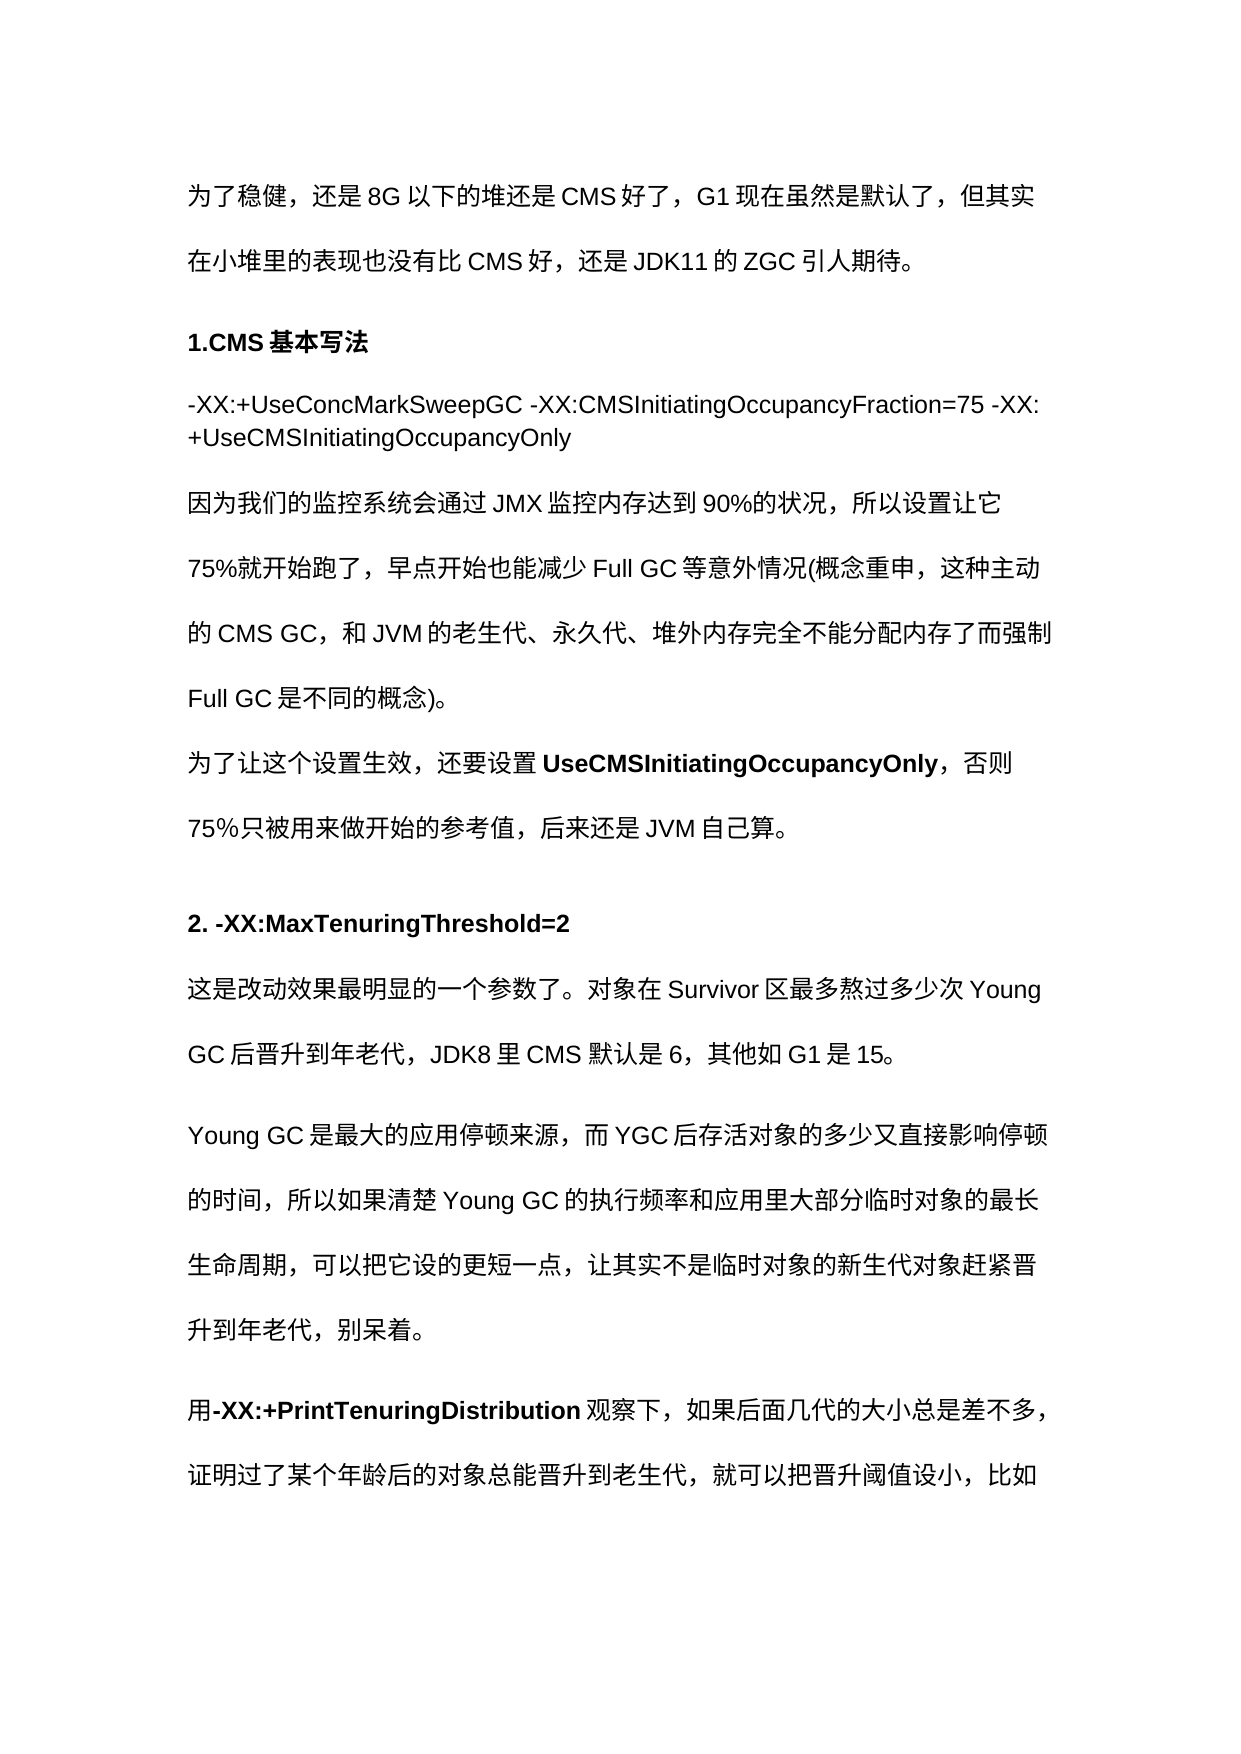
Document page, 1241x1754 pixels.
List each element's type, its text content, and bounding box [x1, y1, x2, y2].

text 为了稳健，还是8G以下的堆还是CMS好了，G1现在虽然是默认了，但其实在小堆里的表现也没有比CMS好，还是JDK11的ZGC引人期待。 [187, 162, 1053, 292]
text 因为我们的监控系统会通过JMX监控内存达到90%的状况，所以设置让它75%就开始跑了，早点开始也能减少Full GC等意外情况(概念重申，这种主动的CMS GC，和JVM的老生代、永久代、堆外内存完全不能分配内存了而强制Full GC是不同的概念)。 为了让这个设置生效，还要设置UseCMSInitiatingOccupancyOnly，否则75％只被用来做开始的参考值，后来还是JVM自己算。 [187, 469, 1053, 891]
text Young GC是最大的应用停顿来源，而YGC后存活对象的多少又直接影响停顿的时间，所以如果清楚Young GC的执行频率和应用里大部分临时对象的最长生命周期，可以把它设的更短一点，让其实不是临时对象的新生代对象赶紧晋升到年老代，别呆着。 [187, 1101, 1053, 1361]
text -XX:+UseConcMarkSweepGC -XX:CMSInitiatingOccupancyFraction=75 -XX:+UseCMSInitiatingOccupancyOnly [187, 388, 1053, 453]
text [187, 1376, 1053, 1506]
text 2. -XX:MaxTenuringThreshold=2 [187, 907, 1053, 939]
text 这是改动效果最明显的一个参数了。对象在Survivor区最多熬过多少次Young GC后晋升到年老代，JDK8里CMS 默认是6，其他如G1是15。 [187, 955, 1053, 1085]
text 1.CMS基本写法 [187, 308, 1053, 373]
